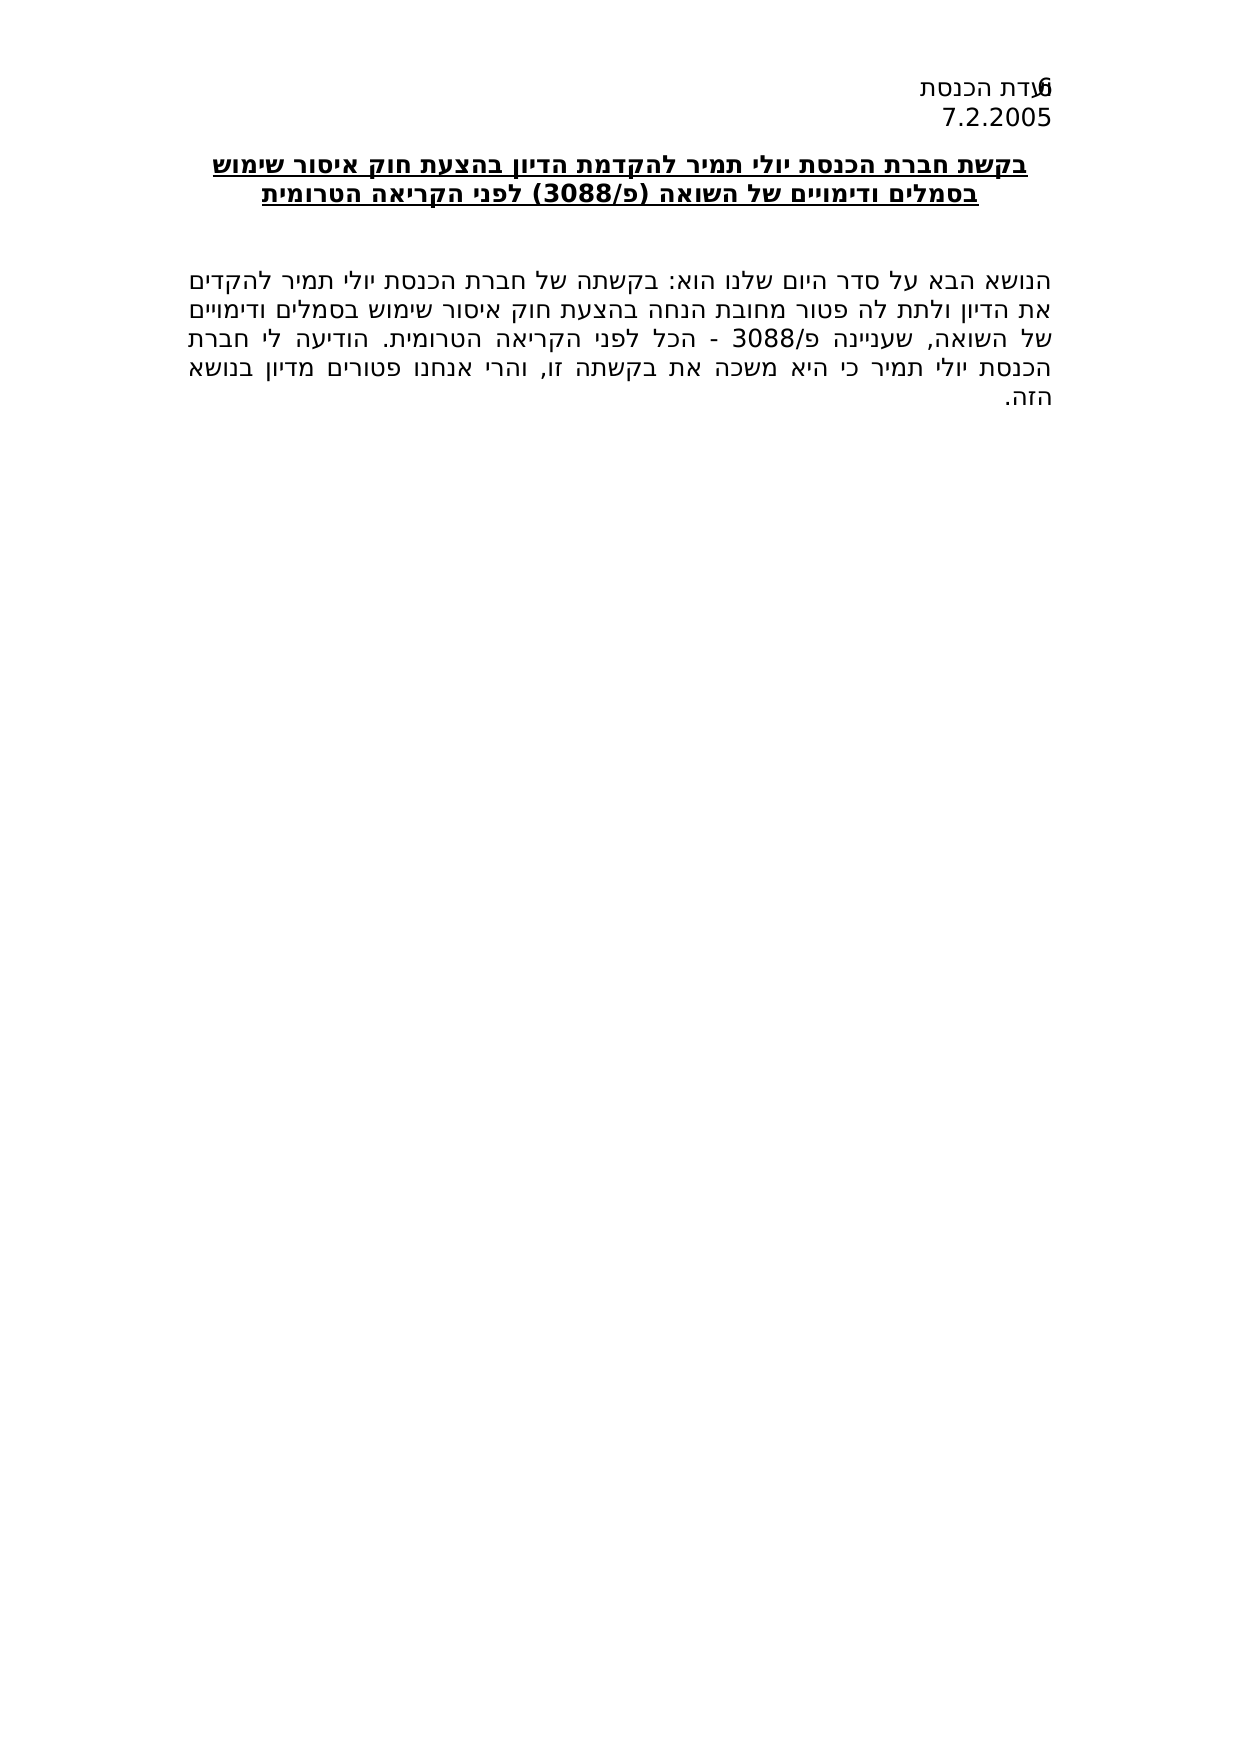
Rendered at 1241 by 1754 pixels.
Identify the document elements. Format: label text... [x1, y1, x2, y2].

text הנושא הבא על סדר היום שלנו הוא: בקשתה של חברת הכנסת יולי תמיר להקדים את הדיון ולתת לה פטור מחובת הנחה בהצעת חוק איסור שימוש בסמלים ודימויים של השואה, שעניינה פ/3088 - הכל לפני הקריאה הטרומית. הודיעה לי חברת הכנסת יולי תמיר כי היא משכה את בקשתה זו, והרי אנחנו פטורים מדיון בנושא הזה. [187, 266, 1053, 412]
text בקשת חברת הכנסת יולי תמיר להקדמת הדיון בהצעת חוק איסור שימוש בסמלים ודימויים של השואה (פ/3088) לפני הקריאה הטרומית [187, 150, 1053, 208]
